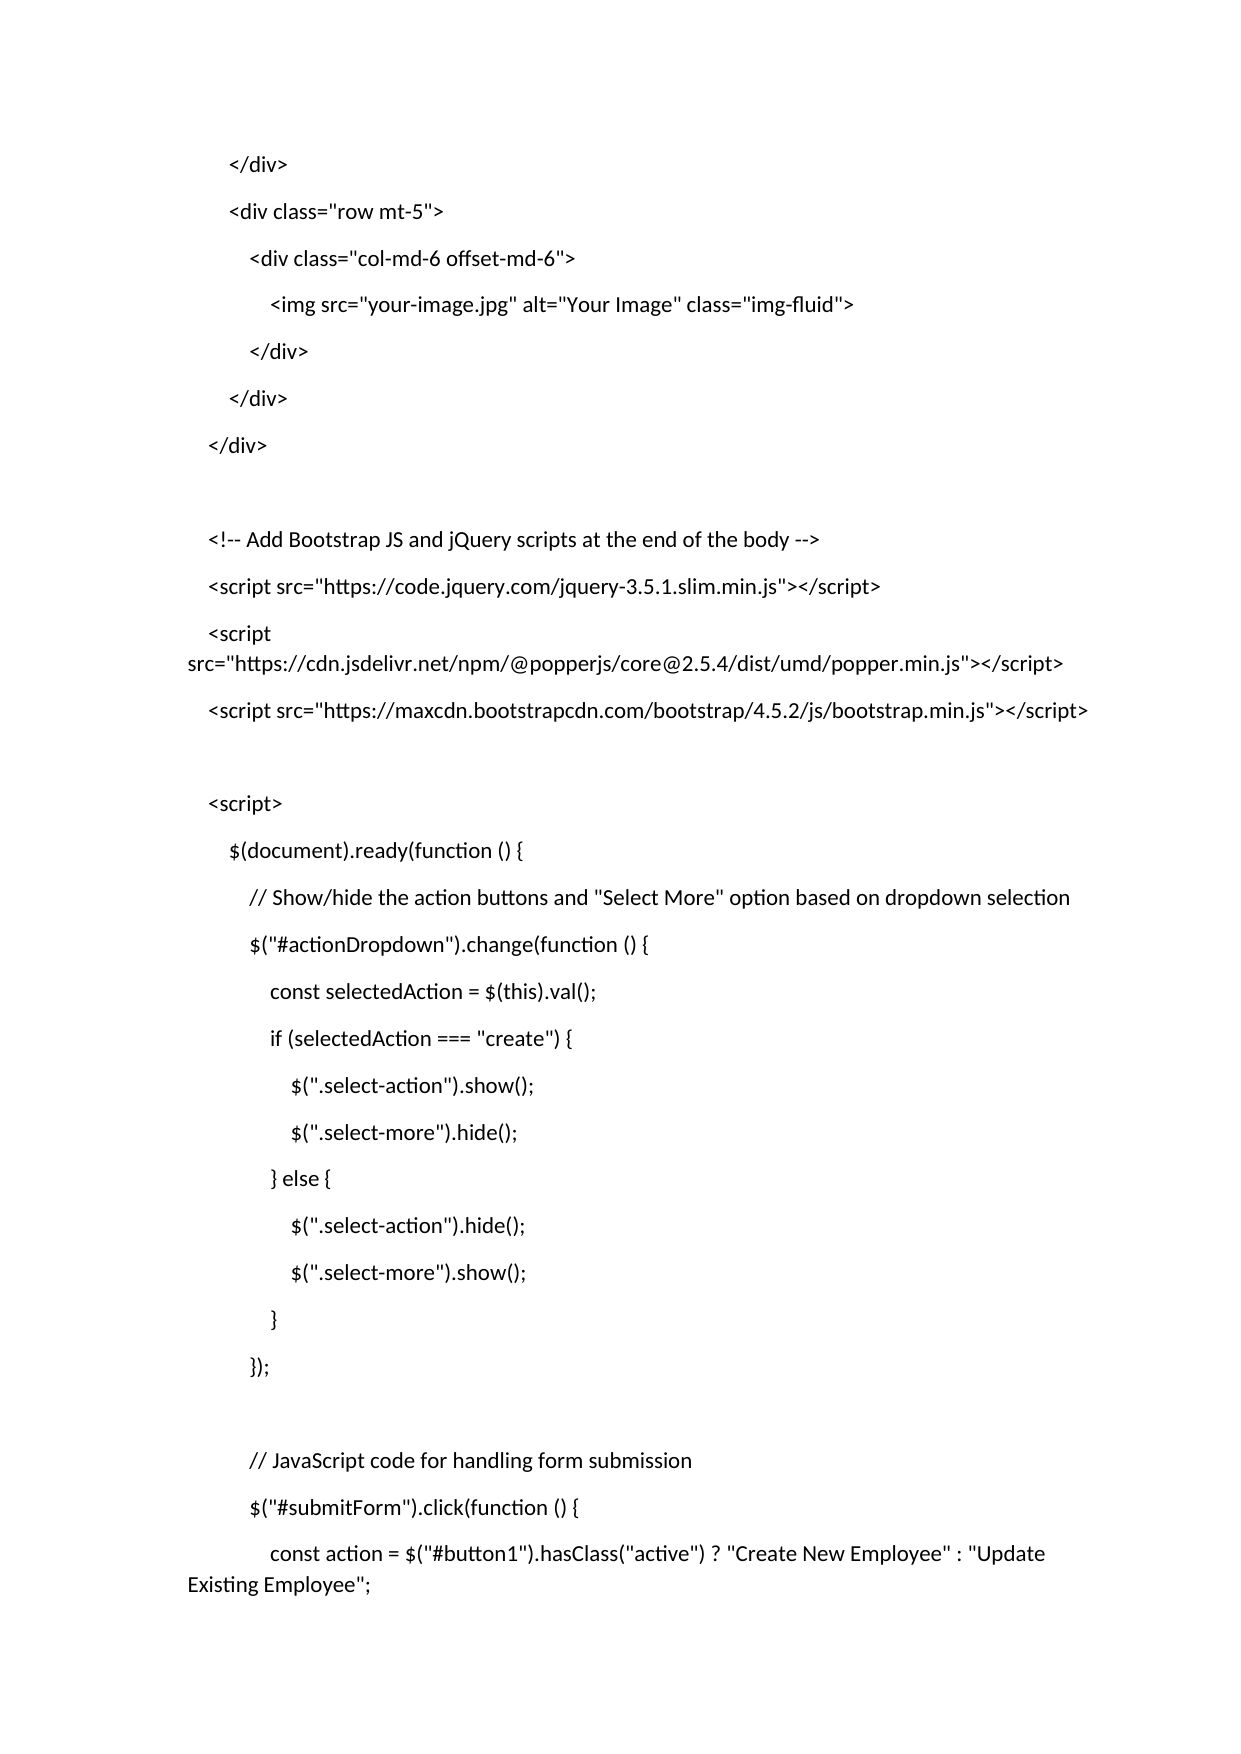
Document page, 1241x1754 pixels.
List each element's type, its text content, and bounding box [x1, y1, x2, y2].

text $("#actionDropdown").change(function () { [187, 930, 1090, 958]
text <script> [187, 789, 1090, 818]
text $(".select-action").show(); [187, 1071, 1090, 1099]
text <img src="your-image.jpg" alt="Your Image" class="img-fluid"> [187, 291, 1090, 319]
text }); [187, 1352, 1090, 1380]
text </div> [187, 384, 1090, 412]
text $(".select-more").show(); [187, 1258, 1090, 1286]
text const selectedAction = $(this).val(); [187, 977, 1090, 1005]
text } [187, 1305, 1090, 1333]
text const action = $("#button1").hasClass("active") ? "Create New Employee" : "Update Existing Employee"; [187, 1539, 1090, 1598]
text <!-- Add Bootstrap JS and jQuery scripts at the end of the body --> [187, 525, 1090, 553]
text </div> [187, 337, 1090, 366]
text $(".select-action").hide(); [187, 1211, 1090, 1239]
text </div> [187, 150, 1090, 178]
text $(".select-more").hide(); [187, 1118, 1090, 1146]
text } else { [187, 1164, 1090, 1193]
text $(document).ready(function () { [187, 836, 1090, 864]
text <div class="row mt-5"> [187, 197, 1090, 225]
text <div class="col-md-6 offset-md-6"> [187, 244, 1090, 272]
text $("#submitForm").click(function () { [187, 1493, 1090, 1521]
text // JavaScript code for handling form submission [187, 1446, 1090, 1474]
text </div> [187, 431, 1090, 459]
text <script src="https://maxcdn.bootstrapcdn.com/bootstrap/4.5.2/js/bootstrap.min.js"></script> [187, 696, 1090, 724]
text if (selectedAction === "create") { [187, 1024, 1090, 1052]
text <script src="https://cdn.jsdelivr.net/npm/@popperjs/core@2.5.4/dist/umd/popper.min.js"></script> [187, 619, 1090, 677]
text // Show/hide the action buttons and "Select More" option based on dropdown selection [187, 883, 1090, 911]
text <script src="https://code.jquery.com/jquery-3.5.1.slim.min.js"></script> [187, 572, 1090, 600]
